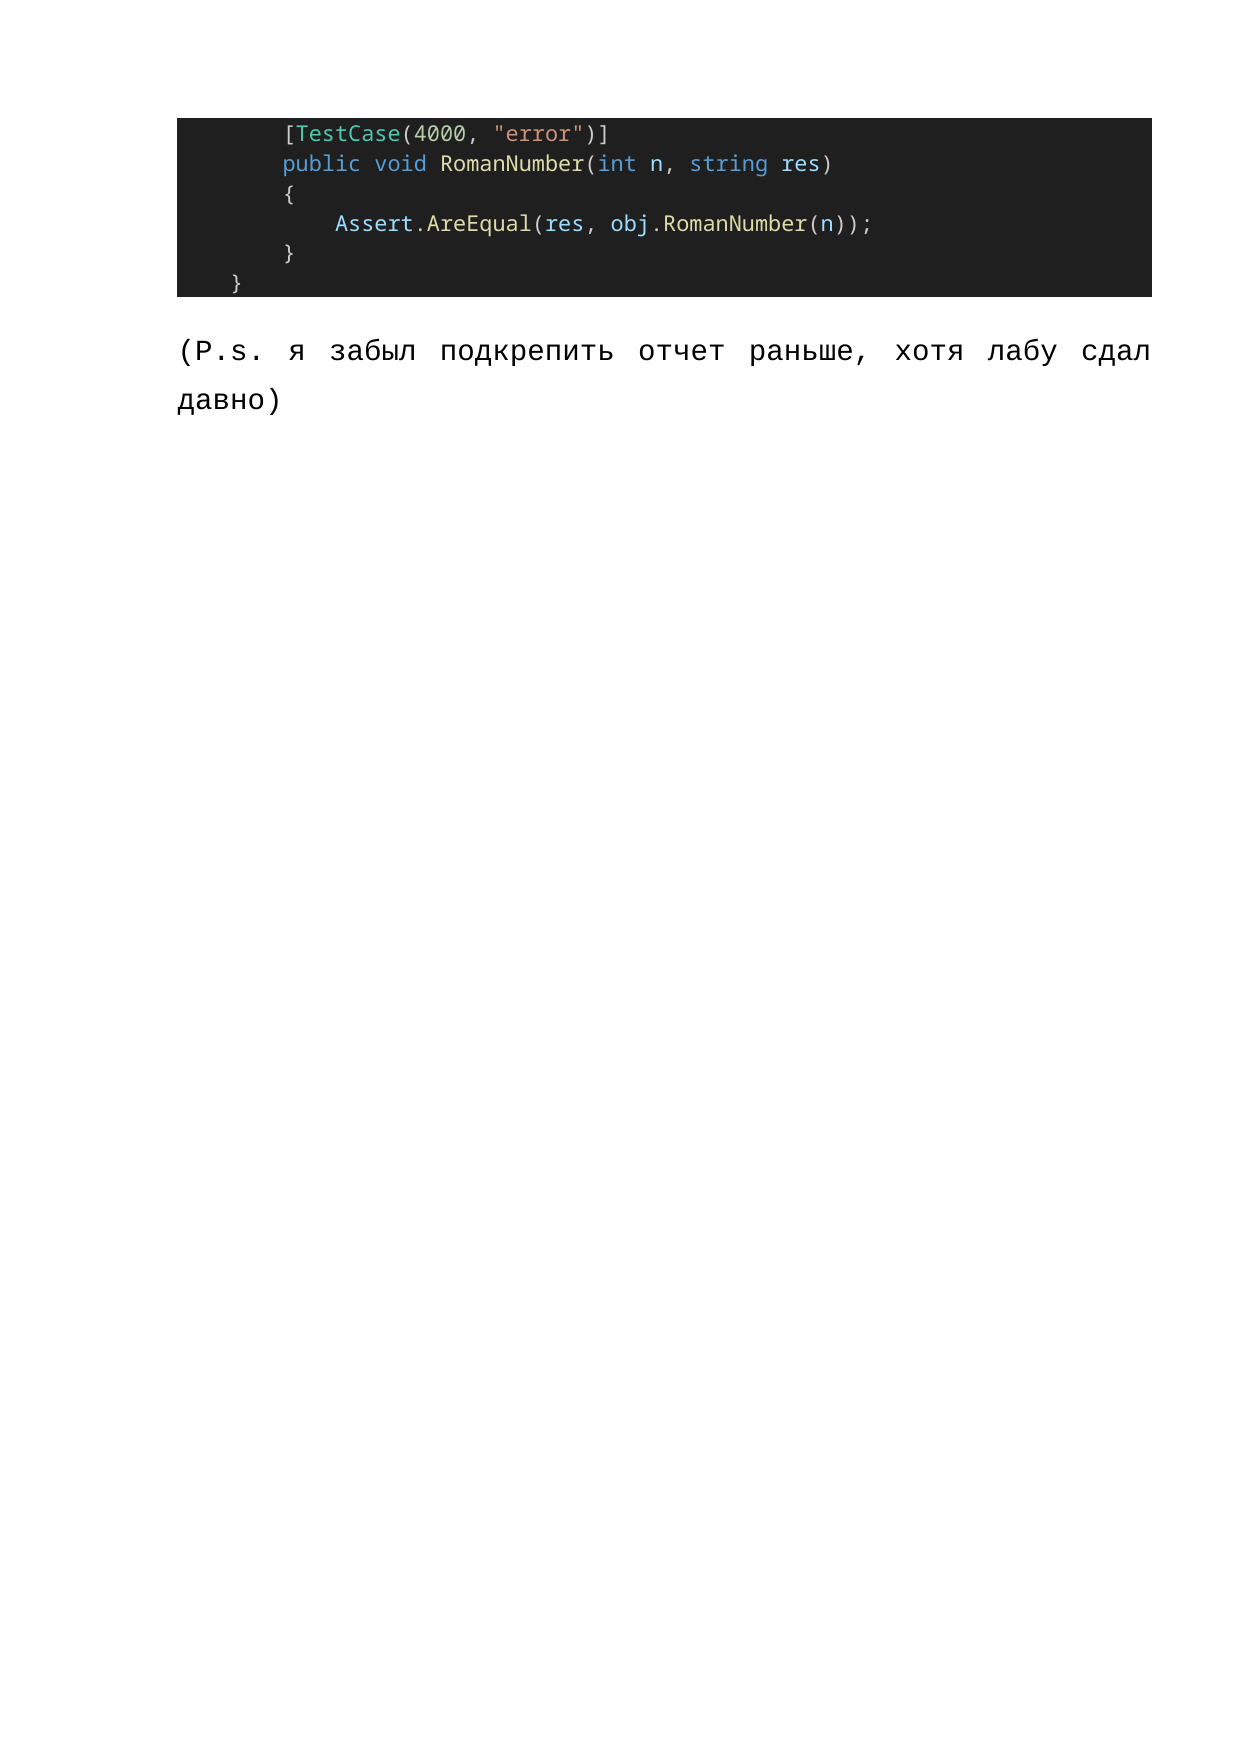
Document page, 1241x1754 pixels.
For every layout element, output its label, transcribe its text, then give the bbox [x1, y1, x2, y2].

text } [177, 237, 1152, 267]
text } [177, 267, 1152, 297]
text { [177, 178, 1152, 207]
text Assert.AreEqual(res, obj.RomanNumber(n)); [177, 207, 1152, 237]
text public void RomanNumber(int n, string res) [177, 148, 1152, 178]
text (P.s. я забыл подкрепить отчет раньше, хотя лабу сдал давно) [177, 336, 1152, 418]
text [TestCase(4000, "error")] [177, 118, 1152, 148]
